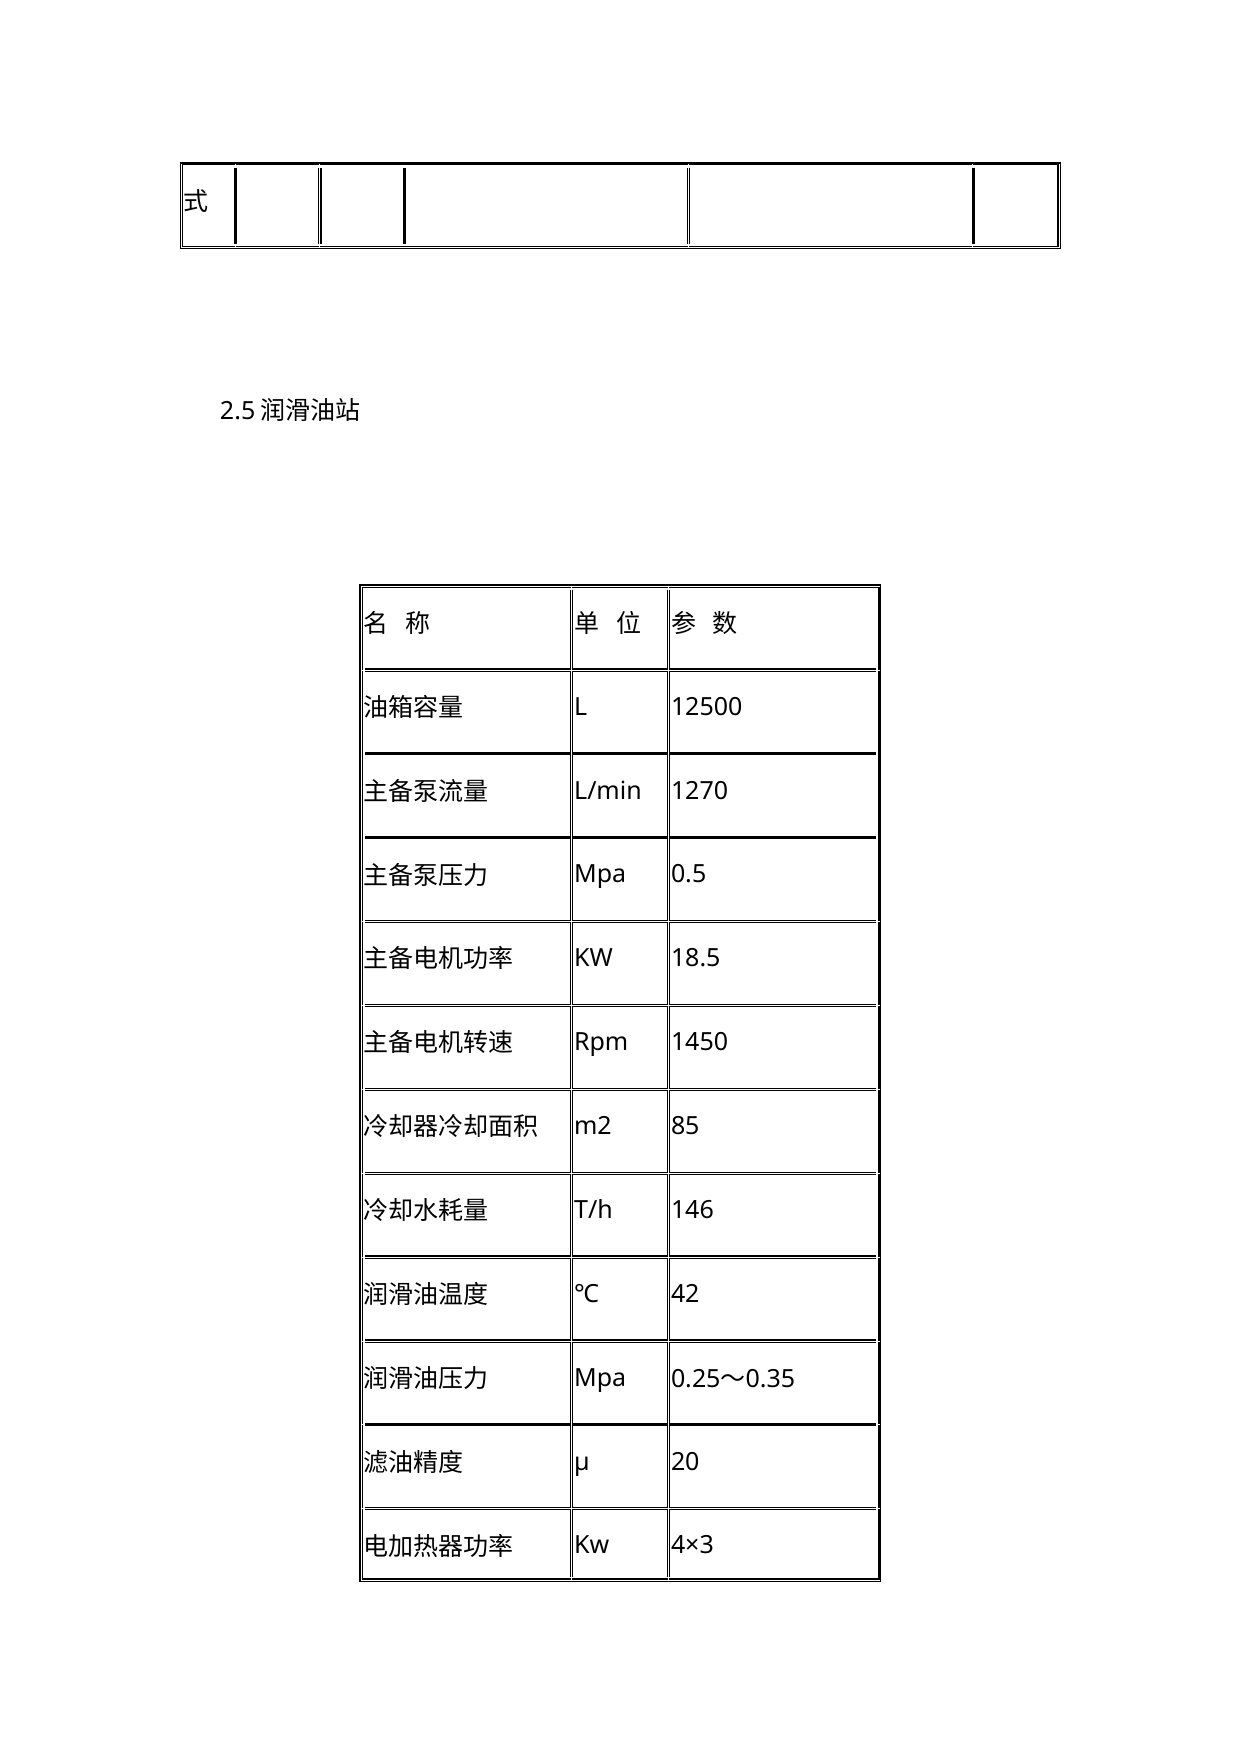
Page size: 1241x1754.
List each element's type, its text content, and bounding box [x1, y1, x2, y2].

table_header 单 位 [572, 588, 668, 668]
table_cell ℃ [573, 1259, 667, 1339]
table_cell 1270 [670, 752, 878, 836]
table_cell 气动 [320, 165, 404, 246]
table_header 名 称 [363, 588, 572, 668]
table_cell 1450 [669, 1004, 879, 1087]
table_cell 主备泵流量 [363, 752, 570, 836]
table_cell 主备电机功率 [361, 920, 572, 1004]
table_cell 0.5 [670, 836, 878, 920]
table_cell 油箱容量 [363, 668, 570, 752]
table_cell 146 [670, 1171, 879, 1255]
table_cell 0.25～0.35 [670, 1339, 879, 1423]
table_cell m2 [573, 1091, 667, 1171]
table_cell 18.5 [669, 920, 879, 1004]
table_cell 20 [670, 1423, 879, 1507]
table_cell KW [573, 923, 667, 1004]
table_cell 电液 控制 [235, 164, 320, 246]
table_cell 电加热器功率 [361, 1507, 572, 1578]
table_cell Mpa [573, 839, 667, 920]
table_cell 润滑油压力 [363, 1339, 570, 1423]
table_cell L [573, 672, 667, 752]
table_cell 气动 [973, 165, 1057, 246]
table_header 参 数 [669, 588, 878, 668]
table_cell 润滑油温度 [363, 1255, 570, 1339]
text 2.5润滑油站 [187, 278, 1053, 538]
table_cell Rpm [573, 1007, 667, 1087]
table_cell 12500 [670, 668, 879, 752]
table_cell Mpa [573, 1343, 667, 1423]
table_cell 冷却器冷却面积 [363, 1088, 570, 1171]
table_cell 冷却水耗量 [363, 1171, 570, 1255]
table_cell 控制 方式 [183, 165, 235, 246]
table_cell 主备电机转速 [361, 1004, 572, 1087]
table_cell 85 [670, 1088, 879, 1171]
table_cell Kw [572, 1510, 668, 1578]
table_cell T/h [573, 1175, 667, 1255]
table_cell 42 [670, 1255, 879, 1339]
table_cell 气动 [689, 164, 973, 246]
table_cell 主备泵压力 [363, 836, 570, 920]
table_cell 气动 [404, 165, 689, 246]
table_cell μ [573, 1426, 667, 1507]
table_cell 滤油精度 [361, 1423, 570, 1507]
table_cell 4×3 [669, 1507, 879, 1578]
table_cell L/min [573, 755, 667, 836]
